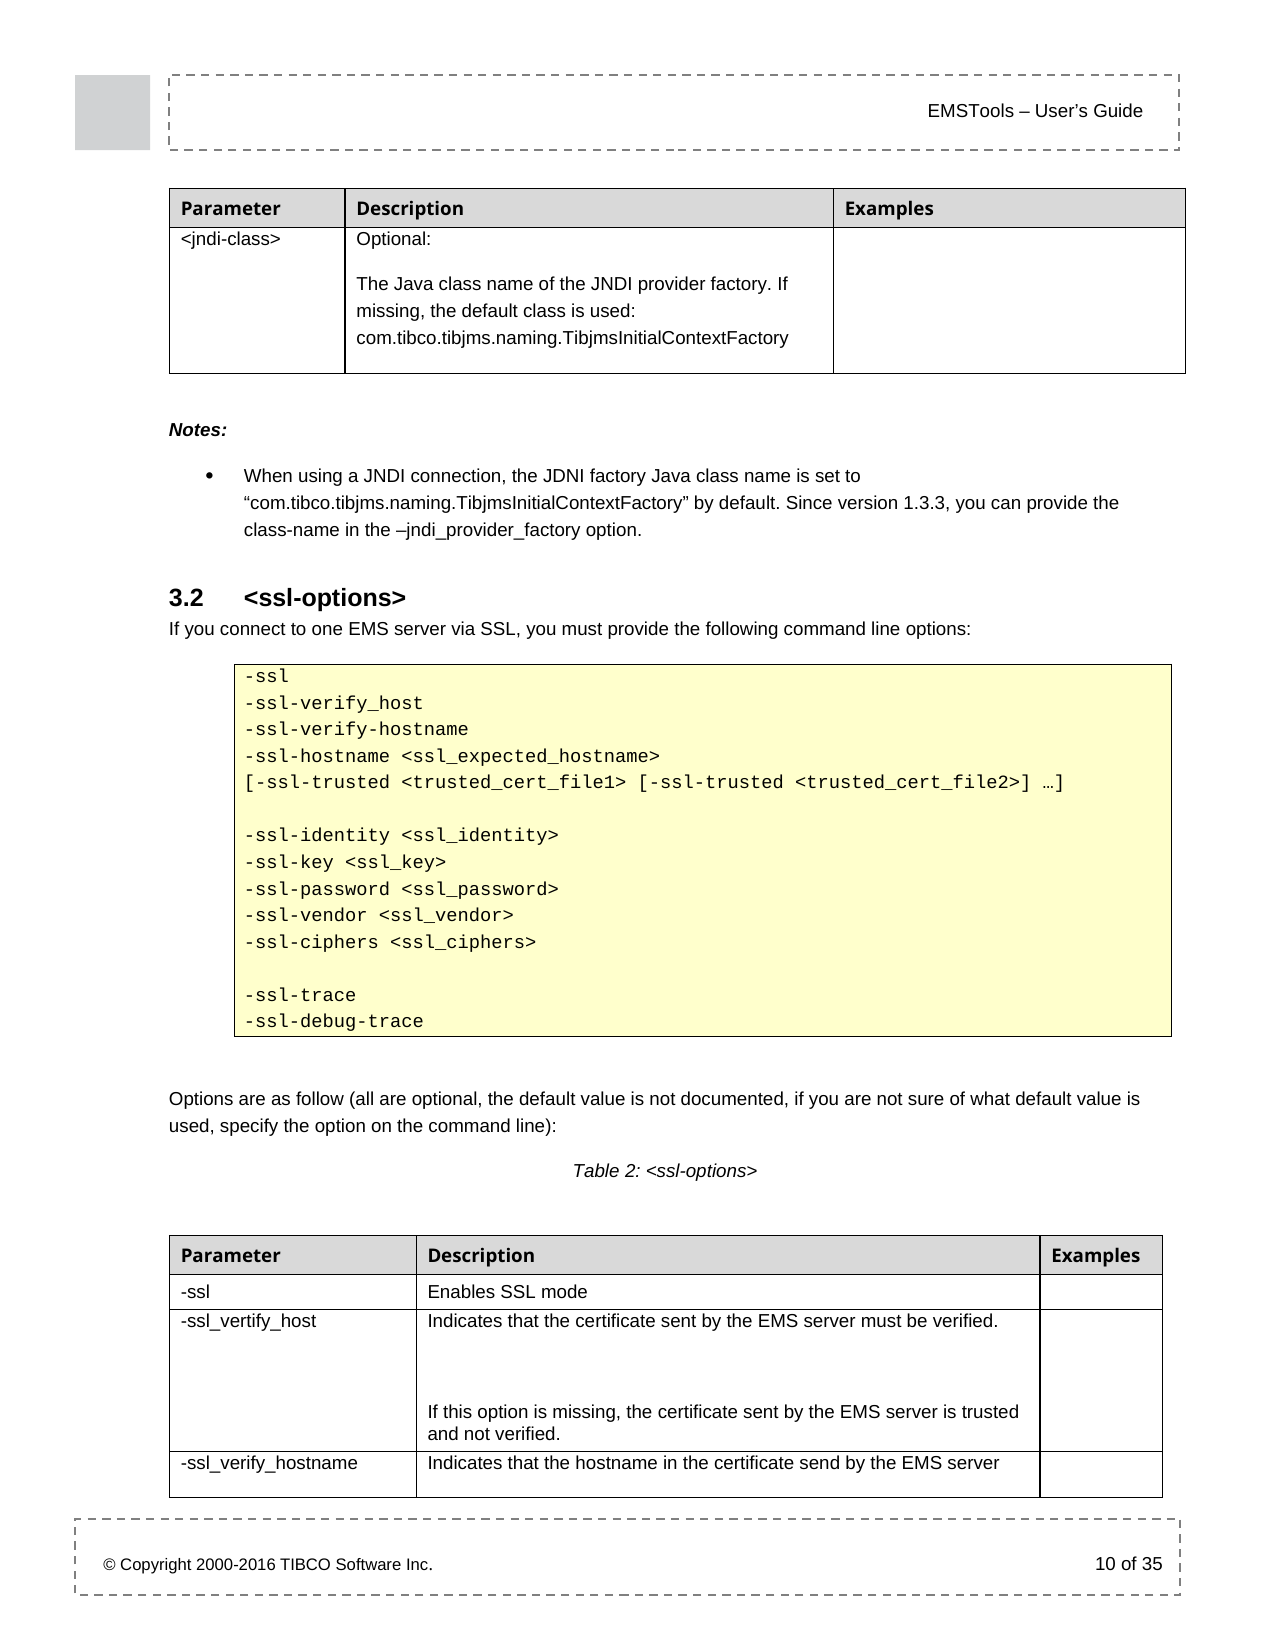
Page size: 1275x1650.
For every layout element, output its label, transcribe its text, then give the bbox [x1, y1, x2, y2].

table_cell [1041, 1275, 1162, 1309]
text -ssl-debug-trace [235, 1009, 1171, 1036]
table_cell -ssl [170, 1275, 416, 1309]
table_cell -ssl_vertify_host [170, 1310, 416, 1451]
text -ssl-vendor <ssl_vendor> [235, 903, 1171, 927]
table_cell Indicates that the certificate sent by the EMS server must be verified. If this option is missing, the certificate sent by the EMS server is trusted and not verified. [417, 1310, 1039, 1451]
table_cell <jndi-class> [170, 228, 344, 373]
table_cell [1041, 1310, 1162, 1451]
table_cell [834, 228, 1185, 373]
table_header Parameter [170, 189, 344, 227]
text [-ssl-trusted <trusted_cert_file1> [-ssl-trusted <trusted_cert_file2>] …] [235, 770, 1171, 794]
text Notes: [169, 419, 1162, 441]
text -ssl-ciphers <ssl_ciphers> [235, 929, 1171, 954]
table_header Description [417, 1236, 1039, 1274]
table_cell -ssl_verify_hostname [170, 1452, 416, 1497]
list When using a JNDI connection, the JDNI factory Java class name is set to “com.tibco.tibjms.naming.TibjmsInitialContextFactory” by default. Since version 1.3.3, you can provide the class-name in the –jndi_provider_factory option. [206, 465, 1162, 540]
text Table 2: <ssl-options> [169, 1160, 1162, 1182]
text If you connect to one EMS server via SSL, you must provide the following command line options: [169, 618, 1162, 640]
table_cell Optional: The Java class name of the JNDI provider factory. If missing, the default class is used: com.tibco.tibjms.naming.TibjmsInitialContextFactory [346, 228, 833, 373]
table_header Examples [1041, 1236, 1162, 1274]
table_header Description [346, 189, 833, 227]
text -ssl-hostname <ssl_expected_hostname> [235, 743, 1171, 768]
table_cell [417, 1452, 1039, 1497]
table_cell [1041, 1452, 1162, 1497]
subtitle <ssl-options> [169, 583, 1162, 612]
table_cell Enables SSL mode [417, 1275, 1039, 1309]
text -ssl-verify-hostname [235, 717, 1171, 741]
text -ssl-verify_host [235, 690, 1171, 715]
text -ssl-identity <ssl_identity> [235, 823, 1171, 847]
text -ssl-trace [235, 982, 1171, 1007]
text -ssl-password <ssl_password> [235, 876, 1171, 901]
table_header Examples [834, 189, 1185, 227]
text -ssl-key <ssl_key> [235, 850, 1171, 874]
text Options are as follow (all are optional, the default value is not documented, if you are not sure of what default value is used, specify the option on the command line): [169, 1087, 1162, 1136]
table_header Parameter [170, 1236, 416, 1274]
text -ssl [235, 665, 1171, 688]
